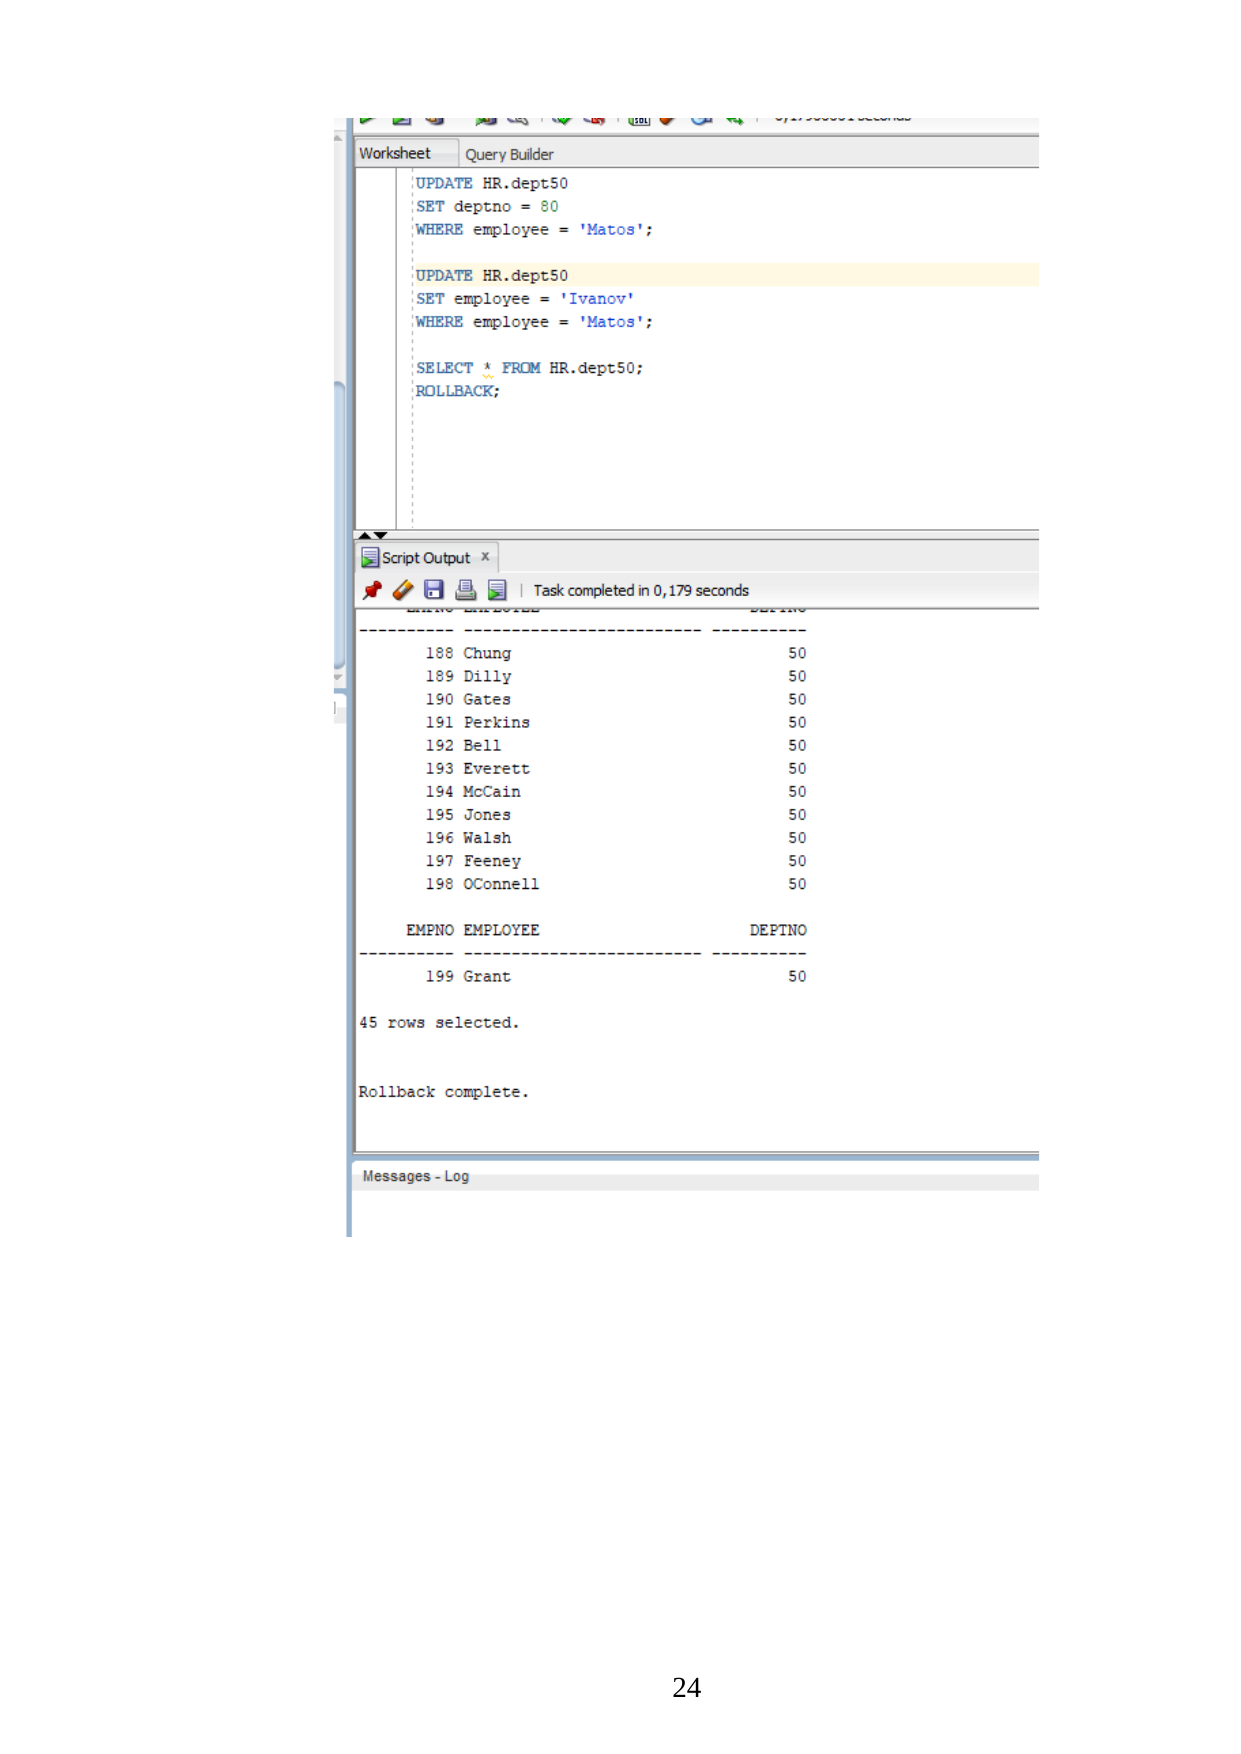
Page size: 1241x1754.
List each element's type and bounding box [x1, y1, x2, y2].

picture [333, 118, 1040, 1237]
